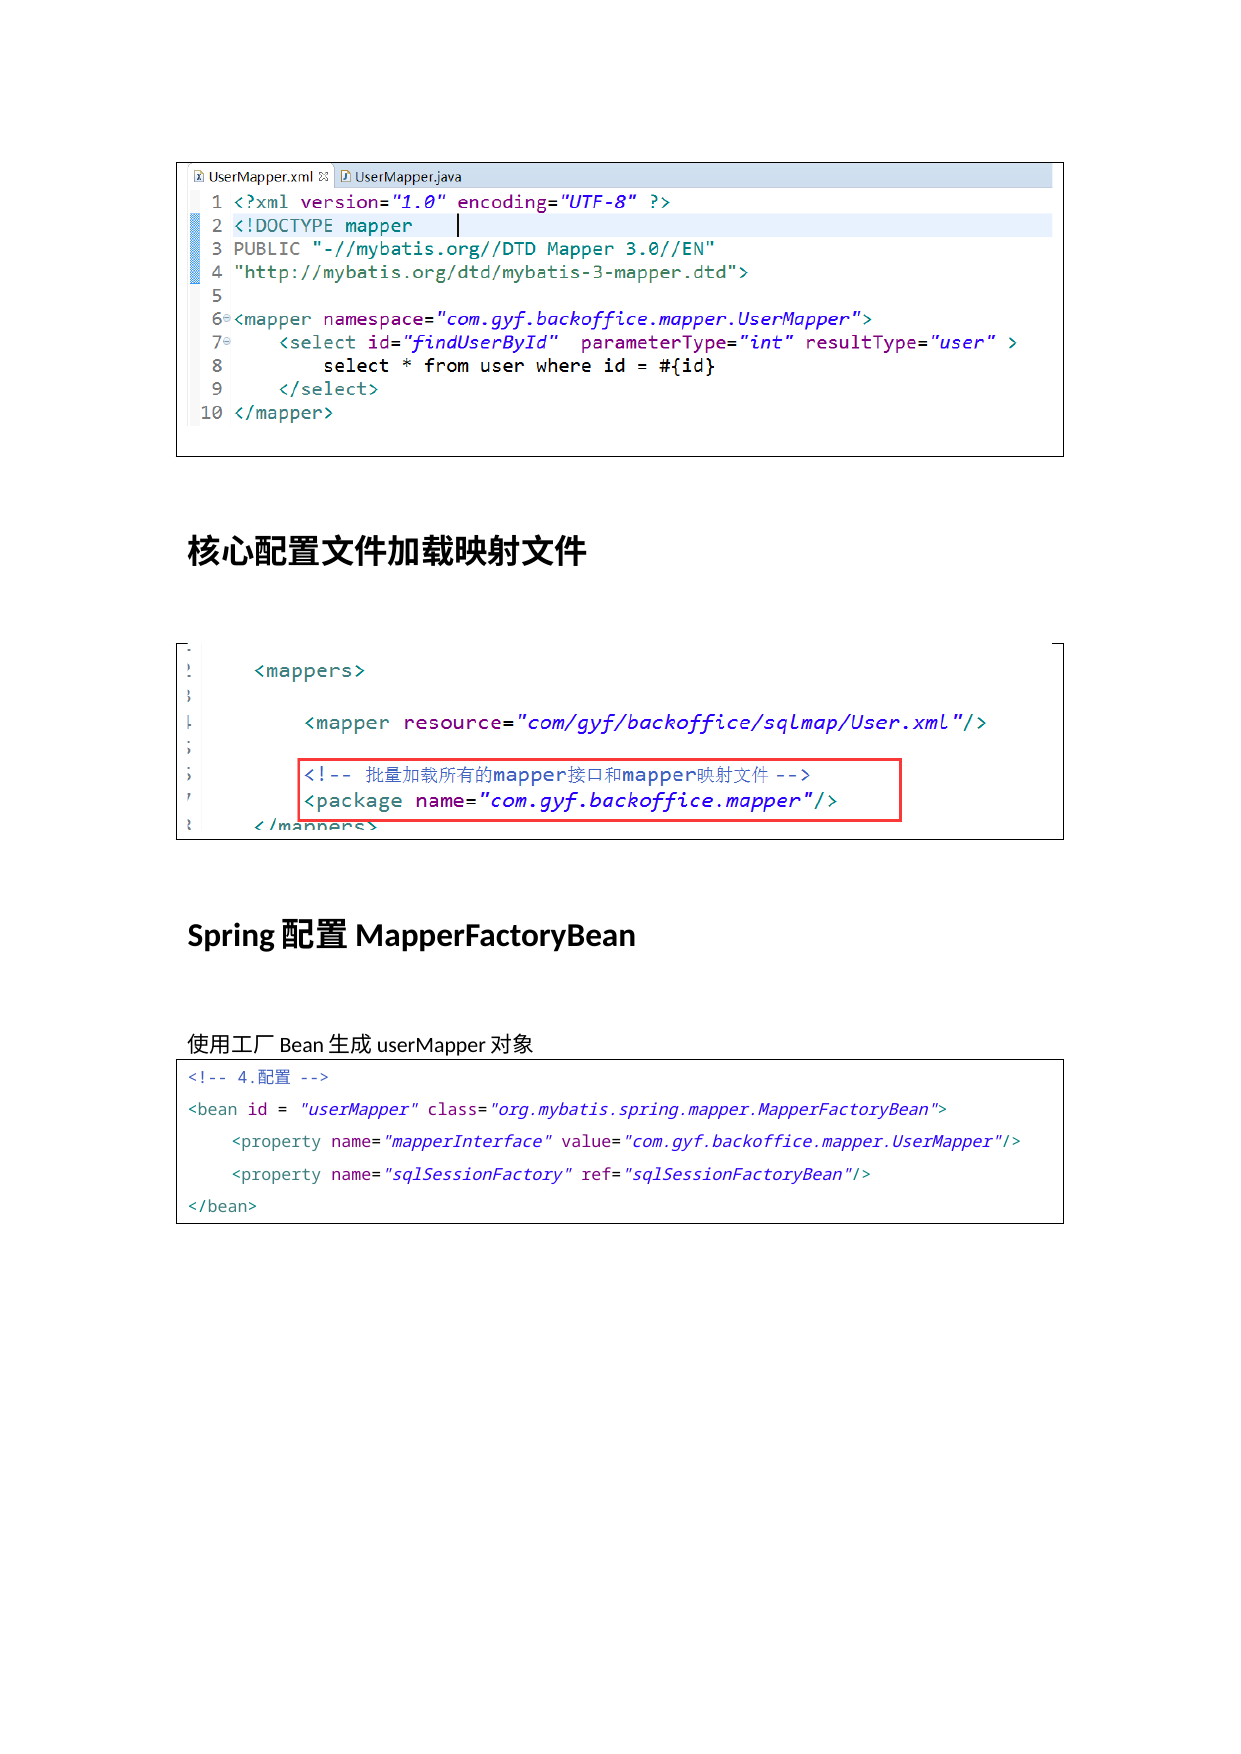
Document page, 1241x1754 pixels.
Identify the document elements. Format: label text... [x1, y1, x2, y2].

table_header [177, 644, 1063, 839]
picture [187, 163, 1053, 426]
subtitle Spring配置MapperFactoryBean [187, 899, 1053, 964]
text 使用工厂Bean生成userMapper对象 [187, 1026, 1053, 1059]
picture [187, 643, 1052, 830]
subtitle 核心配置文件加载映射文件 [187, 516, 1053, 581]
table_header <!-- 4.配置 --> <bean id = "userMapper" class="org.mybatis.spring.mapper.MapperFactoryBean"> <property name="mapperInterface" value="com.gyf.backoffice.mapper.UserMapper"/> <property name="sqlSessionFactory" ref="sqlSessionFactoryBean"/> </bean> [177, 1060, 1063, 1222]
table_cell [177, 163, 1063, 456]
